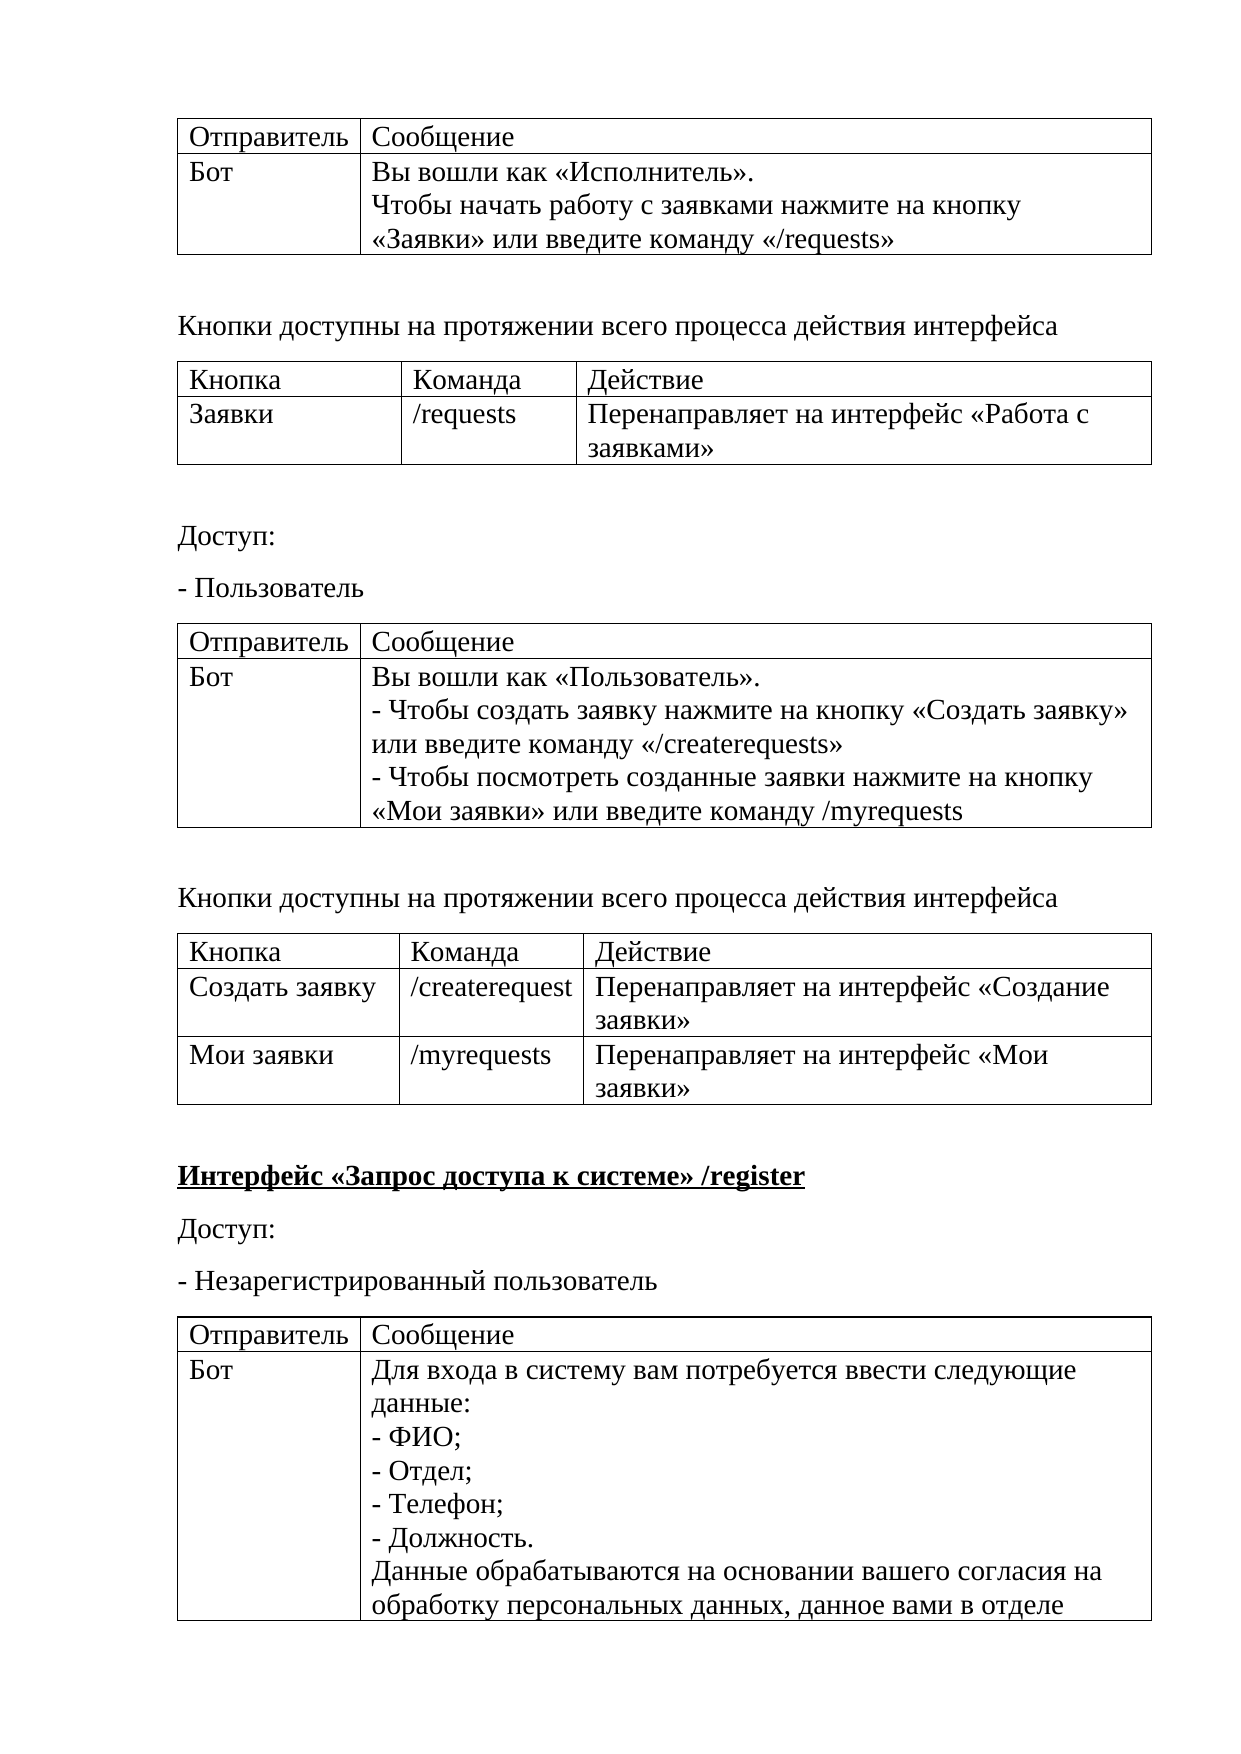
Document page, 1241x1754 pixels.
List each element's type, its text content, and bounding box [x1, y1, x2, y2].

table_header Кнопка [178, 934, 399, 968]
table_cell Перенаправляет на интерфейс «Мои заявки» [584, 1037, 1151, 1104]
table_cell Бот [178, 1352, 360, 1620]
table_cell Перенаправляет на интерфейс «Создание заявки» [584, 969, 1151, 1036]
text Кнопки доступны на протяжении всего процесса действия интерфейса [177, 880, 1152, 914]
table_header Сообщение [361, 119, 1151, 153]
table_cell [361, 1352, 1151, 1620]
text - Пользователь [177, 570, 1152, 604]
table_cell /requests [402, 397, 576, 464]
table_cell Бот [178, 659, 360, 827]
table_header Команда [402, 362, 576, 396]
text Доступ: [177, 518, 1152, 551]
table_header Команда [400, 934, 583, 968]
table_header Кнопка [178, 362, 401, 396]
table_cell Перенаправляет на интерфейс «Работа с заявками» [577, 397, 1151, 464]
table_header Действие [584, 934, 1151, 968]
text Интерфейс «Запрос доступа к системе» /register [177, 1158, 1152, 1191]
table_header Отправитель [178, 119, 360, 153]
table_cell Вы вошли как «Исполнитель». Чтобы начать работу с заявками нажмите на кнопку «Заявки» или введите команду «/requests» [361, 154, 1151, 254]
table_header Отправитель [178, 624, 360, 658]
table_cell Бот [178, 154, 360, 254]
text Кнопки доступны на протяжении всего процесса действия интерфейса [177, 308, 1152, 342]
text Доступ: [177, 1211, 1152, 1244]
text - Незарегистрированный пользователь [177, 1263, 1152, 1297]
table_header Сообщение [361, 1318, 1151, 1351]
table_header Действие [577, 362, 1151, 396]
table_cell /createrequest [400, 969, 583, 1036]
table_cell Мои заявки [178, 1037, 399, 1104]
table_header Отправитель [178, 1318, 360, 1351]
table_cell /myrequests [400, 1037, 583, 1104]
table_cell Создать заявку [178, 969, 399, 1036]
table_cell Заявки [178, 397, 401, 464]
table_cell Вы вошли как «Пользователь». - Чтобы создать заявку нажмите на кнопку «Создать заявку» или введите команду «/createrequests» - Чтобы посмотреть созданные заявки нажмите на кнопку «Мои заявки» или введите команду /myrequests [361, 659, 1151, 827]
table_header Сообщение [361, 624, 1151, 658]
